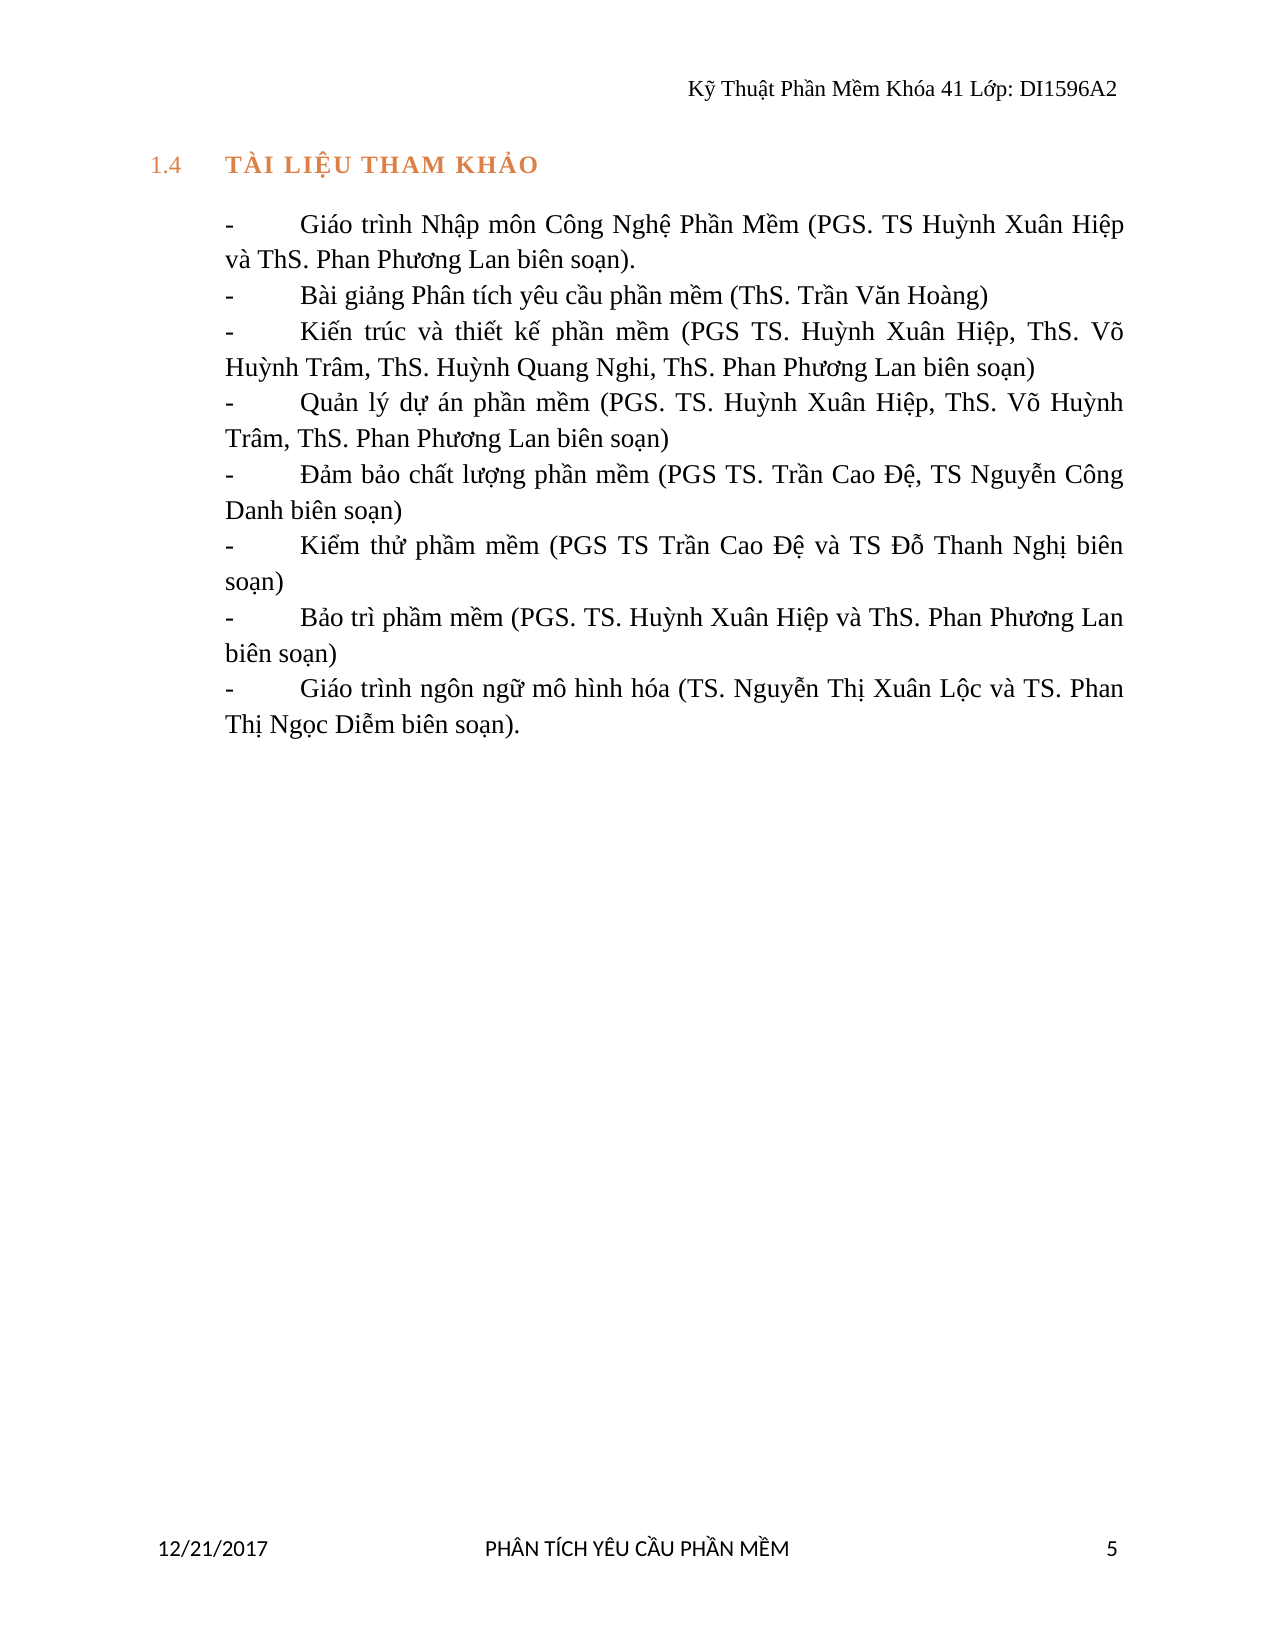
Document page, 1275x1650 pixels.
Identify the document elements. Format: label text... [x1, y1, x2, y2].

list Giáo trình ngôn ngữ mô hình hóa (TS. Nguyễn Thị Xuân Lộc và TS. Phan Thị Ngọc Diễm biên soạn). [225, 672, 1125, 739]
list Giáo trình Nhập môn Công Nghệ Phần Mềm (PGS. TS Huỳnh Xuân Hiệp và ThS. Phan Phương Lan biên soạn). [225, 208, 1125, 275]
list Đảm bảo chất lượng phần mềm (PGS TS. Trần Cao Đệ, TS Nguyễn Công Danh biên soạn) [225, 458, 1125, 525]
list Kiểm thử phầm mềm (PGS TS Trần Cao Đệ và TS Đỗ Thanh Nghị biên soạn) [225, 529, 1125, 596]
list Bảo trì phầm mềm (PGS. TS. Huỳnh Xuân Hiệp và ThS. Phan Phương Lan biên soạn) [225, 601, 1125, 668]
list Kiến trúc và thiết kế phần mềm (PGS TS. Huỳnh Xuân Hiệp, ThS. Võ Huỳnh Trâm, ThS. Huỳnh Quang Nghi, ThS. Phan Phương Lan biên soạn) [225, 315, 1125, 382]
list Quản lý dự án phần mềm (PGS. TS. Huỳnh Xuân Hiệp, ThS. Võ Huỳnh Trâm, ThS. Phan Phương Lan biên soạn) [225, 387, 1125, 453]
subtitle Tài liệu tham khảo [150, 150, 1125, 179]
list Bài giảng Phân tích yêu cầu phần mềm (ThS. Trần Văn Hoàng) [225, 279, 1125, 311]
